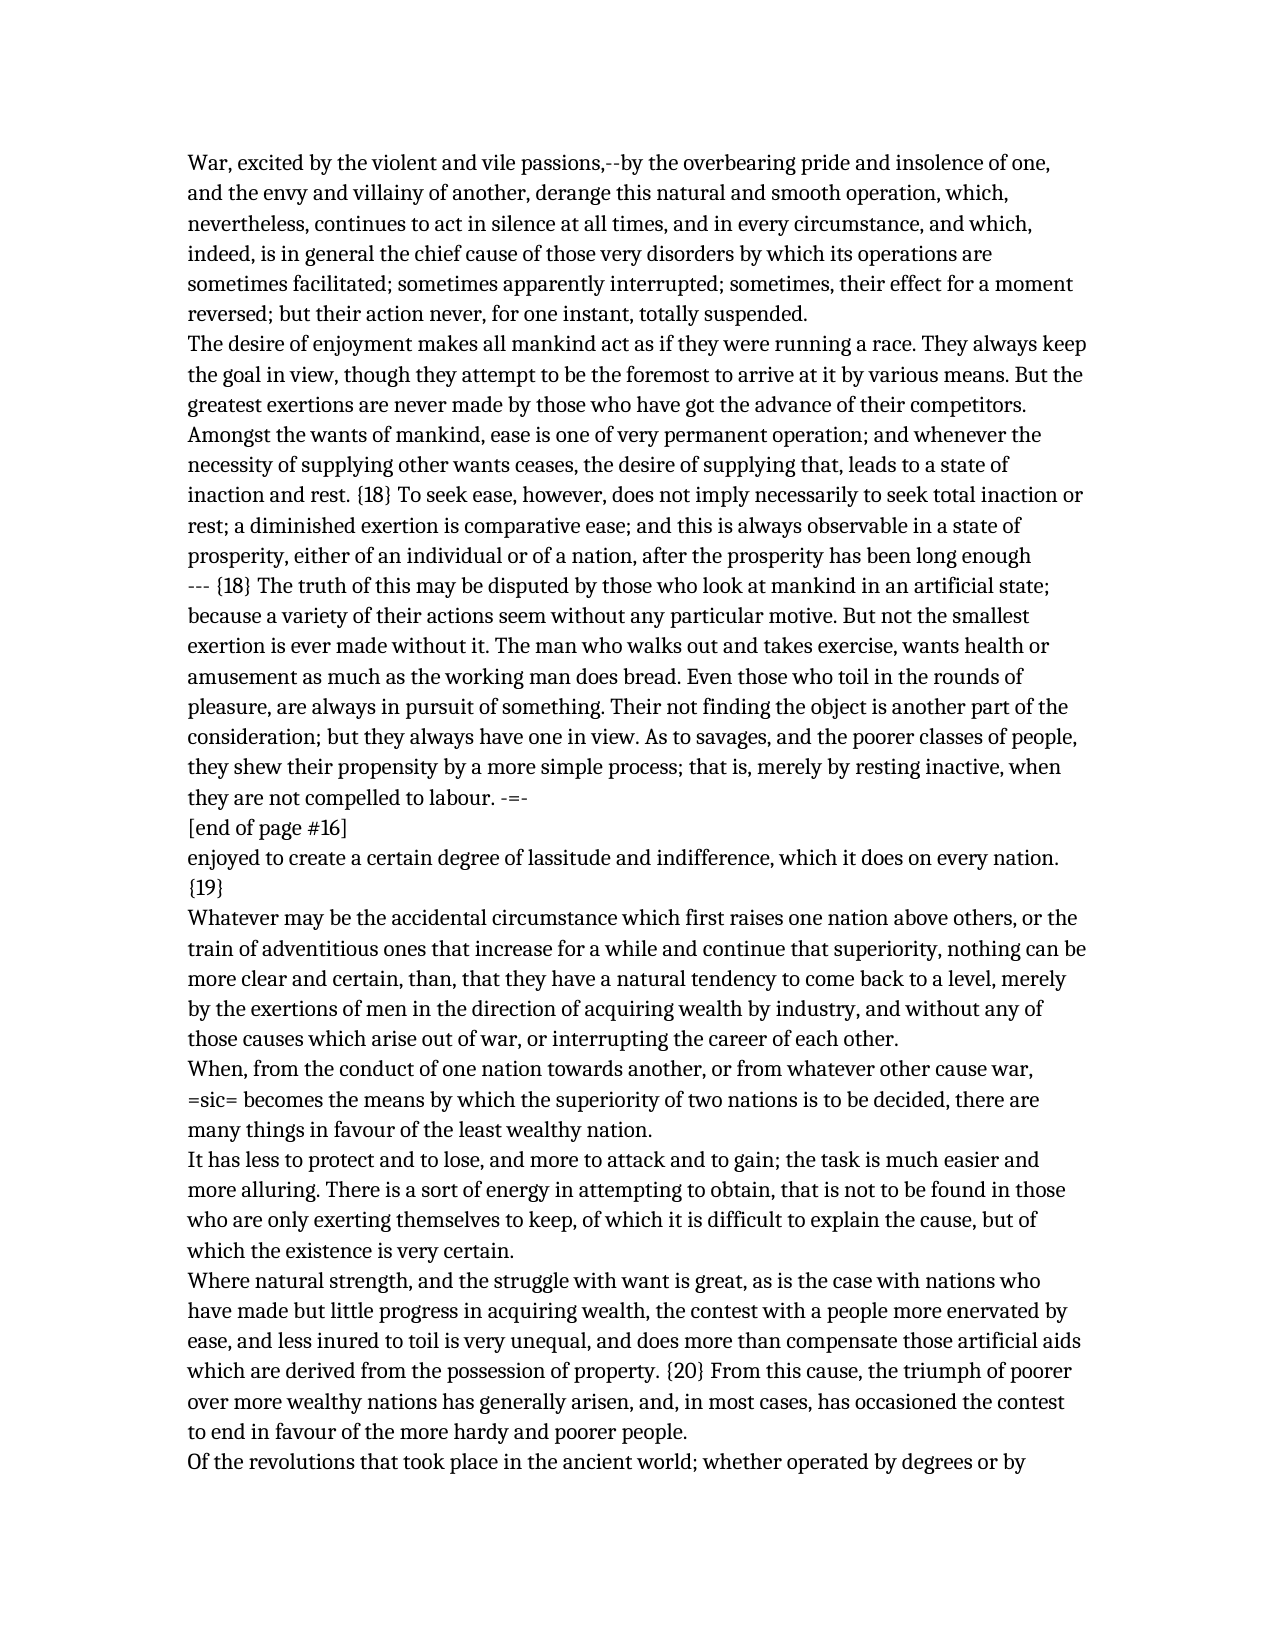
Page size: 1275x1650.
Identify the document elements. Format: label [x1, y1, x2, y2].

text [187, 150, 1087, 1475]
